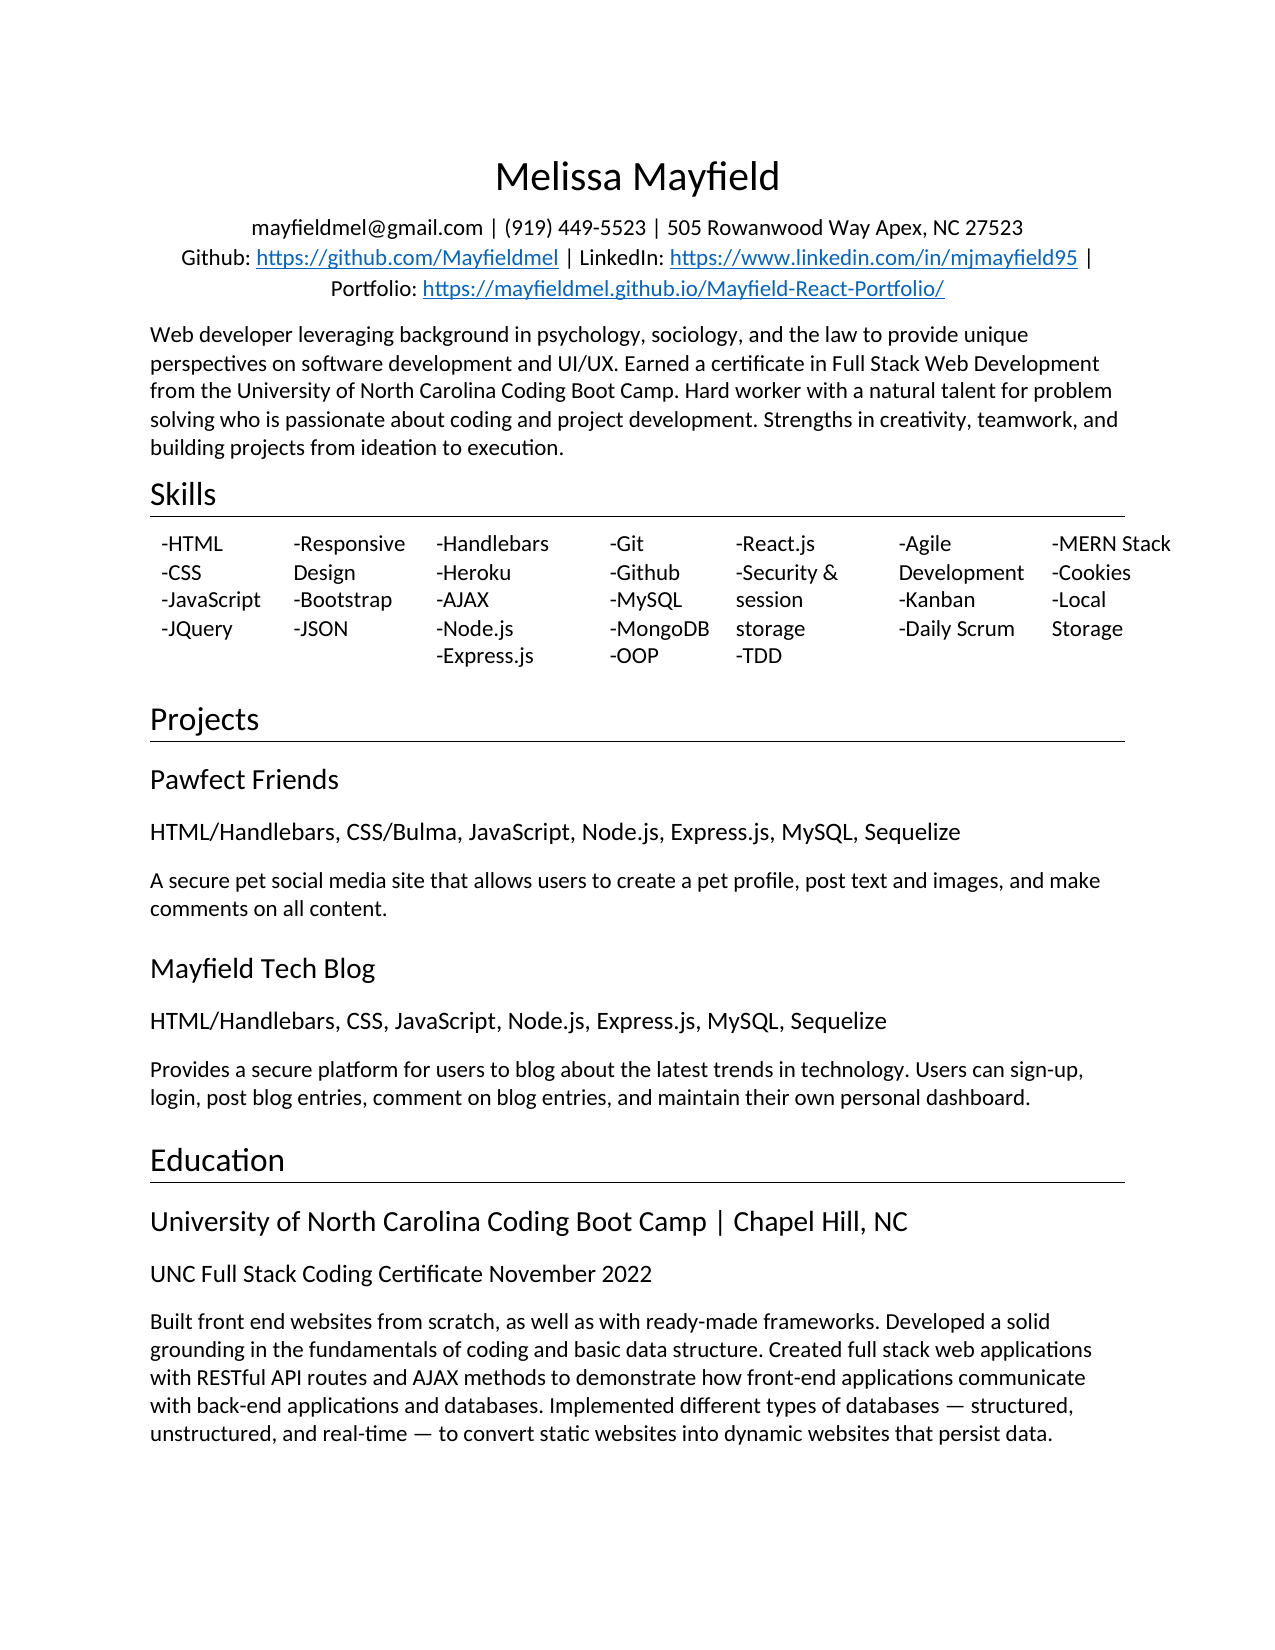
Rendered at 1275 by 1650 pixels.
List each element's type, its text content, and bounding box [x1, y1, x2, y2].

table_header -HTML -CSS -JavaScript -JQuery [150, 530, 282, 698]
text Projects [150, 698, 1125, 741]
text Education [150, 1139, 1125, 1182]
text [150, 1307, 1125, 1447]
text HTML/Handlebars, CSS/Bulma, JavaScript, Node.js, Express.js, MySQL, Sequelize [150, 817, 1125, 847]
text Web developer leveraging background in psychology, sociology, and the law to provide unique perspectives on software development and UI/UX. Earned a certificate in Full Stack Web Development from the University of North Carolina Coding Boot Camp. Hard worker with a natural talent for problem solving who is passionate about coding and project development. Strengths in creativity, teamwork, and building projects from ideation to execution. [150, 321, 1125, 461]
table_header -Agile Development -Kanban -Daily Scrum [887, 530, 1040, 698]
table_header -Git -Github -MySQL -MongoDB -OOP [598, 530, 724, 698]
text University of North Carolina Coding Boot Camp | Chapel Hill, NC [150, 1203, 1125, 1238]
table_header -Responsive Design -Bootstrap -JSON [282, 530, 425, 698]
table_header -MERN Stack -Cookies -Local Storage [1040, 530, 1183, 698]
text Provides a secure platform for users to blog about the latest trends in technology. Users can sign-up, login, post blog entries, comment on blog entries, and maintain their own personal dashboard. [150, 1055, 1125, 1111]
text Github: https://github.com/Mayfieldmel | LinkedIn: https://www.linkedin.com/in/mjmayfield95 | Portfolio: https://mayfieldmel.github.io/Mayfield-React-Portfolio/ [150, 243, 1125, 302]
table_header -React.js -Security & session storage -TDD [724, 530, 887, 698]
text HTML/Handlebars, CSS, JavaScript, Node.js, Express.js, MySQL, Sequelize [150, 1005, 1125, 1036]
text Skills [150, 473, 1125, 516]
text A secure pet social media site that allows users to create a pet profile, post text and images, and make comments on all content. [150, 866, 1125, 922]
text Pawfect Friends [150, 761, 1125, 797]
text mayfieldmel@gmail.com | (919) 449-5523 | 505 Rowanwood Way Apex, NC 27523 [150, 213, 1125, 241]
text Mayfield Tech Blog [150, 950, 1125, 986]
text UNC Full Stack Coding Certificate November 2022 [150, 1258, 1125, 1288]
table_header -Handlebars -Heroku -AJAX -Node.js -Express.js [425, 530, 598, 698]
text Melissa Mayfield [150, 150, 1125, 201]
